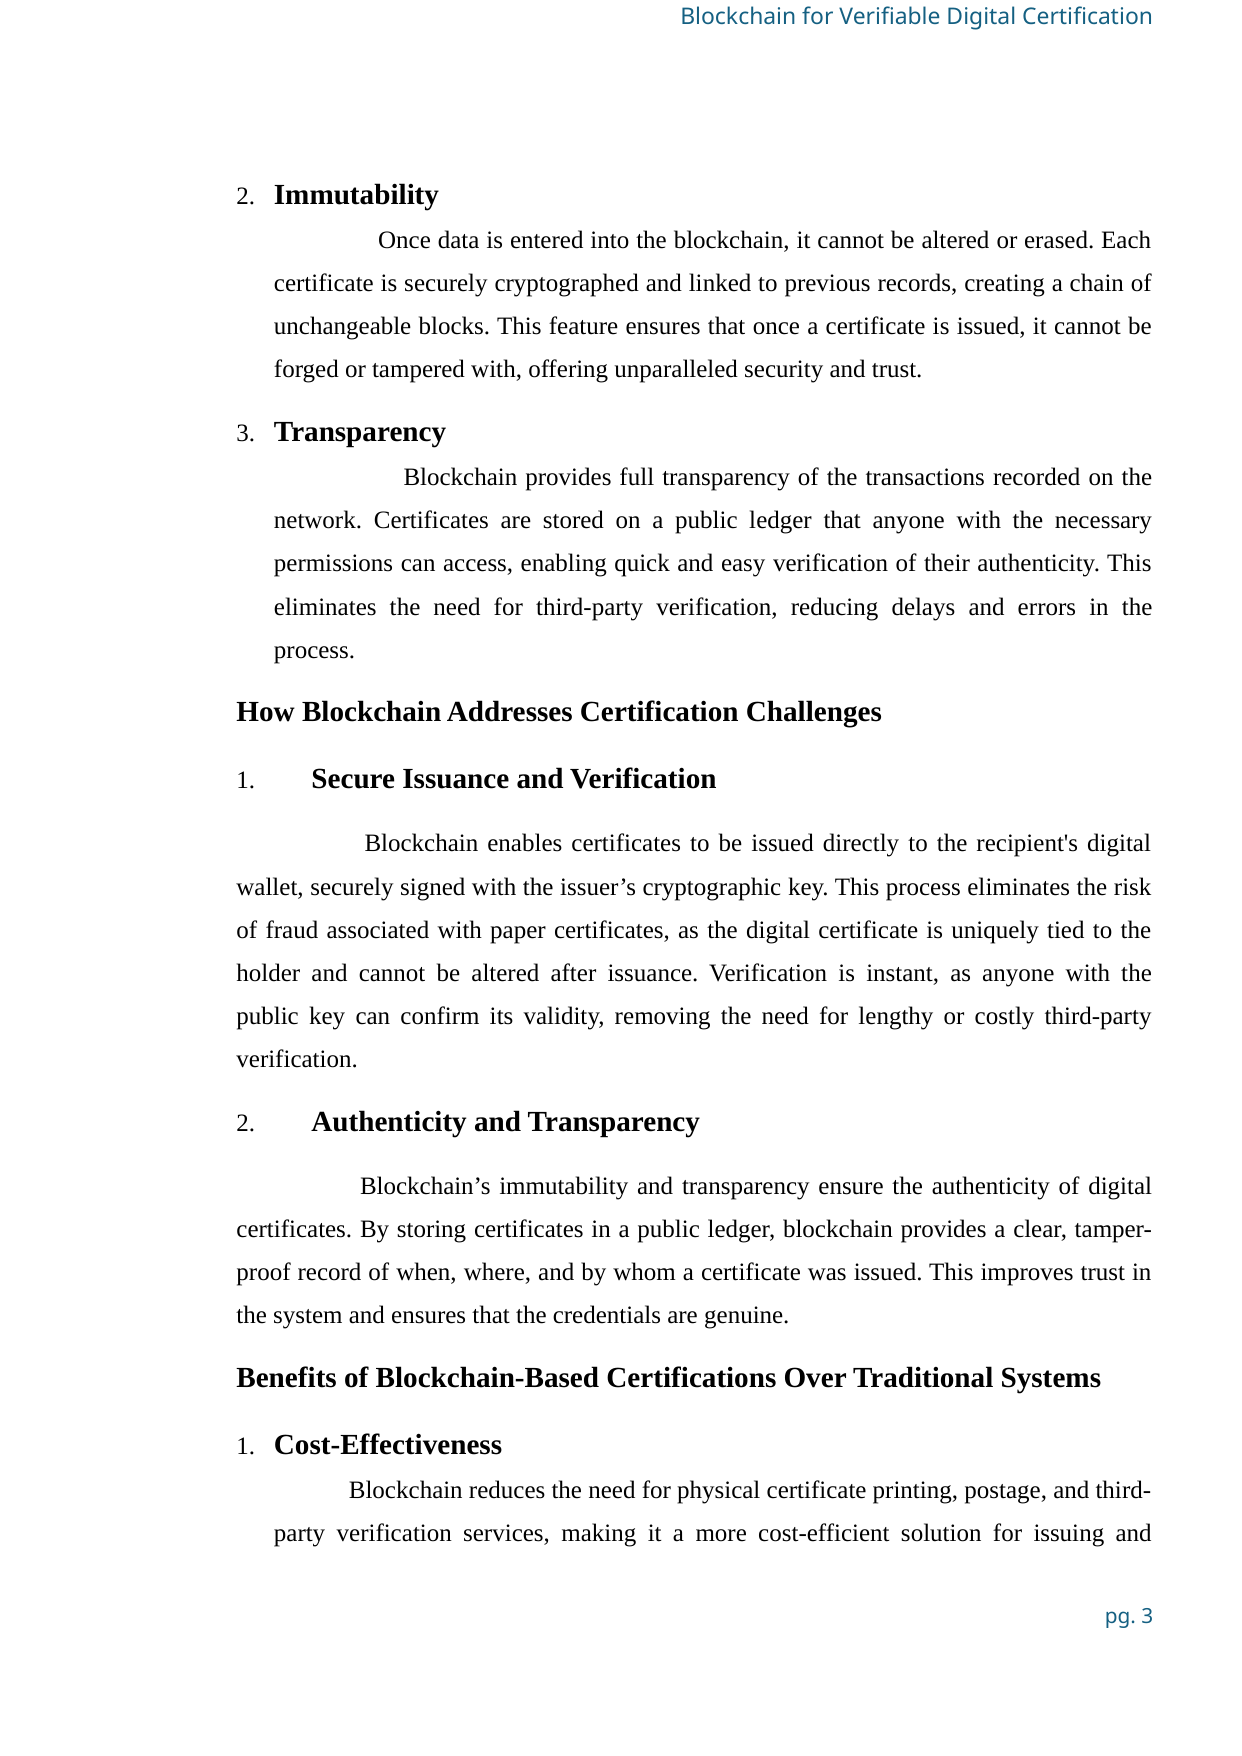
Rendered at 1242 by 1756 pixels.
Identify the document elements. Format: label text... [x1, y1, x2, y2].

text 2. Authenticity and Transparency [236, 1104, 1153, 1137]
text 1. Secure Issuance and Verification [236, 761, 1153, 795]
text Benefits of Blockchain-Based Certifications Over Traditional Systems [236, 1360, 1153, 1393]
list Transparency Blockchain provides full transparency of the transactions recorded on the network. Certificates are stored on a public ledger that anyone with the necessary permissions can access, enabling quick and easy verification of their authenticity. This eliminates the need for third-party verification, reducing delays and errors in the process. [236, 414, 1153, 663]
text Blockchain’s immutability and transparency ensure the authenticity of digital certificates. By storing certificates in a public ledger, blockchain provides a clear, tamper-proof record of when, where, and by whom a certificate was issued. This improves trust in the system and ensures that the credentials are genuine. [236, 1171, 1153, 1329]
list Immutability Once data is entered into the blockchain, it cannot be altered or erased. Each certificate is securely cryptographed and linked to previous records, creating a chain of unchangeable blocks. This feature ensures that once a certificate is issued, it cannot be forged or tampered with, offering unparalleled security and trust. [236, 177, 1153, 383]
text How Blockchain Addresses Certification Challenges [236, 694, 1153, 728]
text Blockchain enables certificates to be issued directly to the recipient's digital wallet, securely signed with the issuer’s cryptographic key. This process eliminates the risk of fraud associated with paper certificates, as the digital certificate is uniquely tied to the holder and cannot be altered after issuance. Verification is instant, as anyone with the public key can confirm its validity, removing the need for lengthy or costly third-party verification. [236, 828, 1153, 1073]
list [236, 1427, 1153, 1547]
